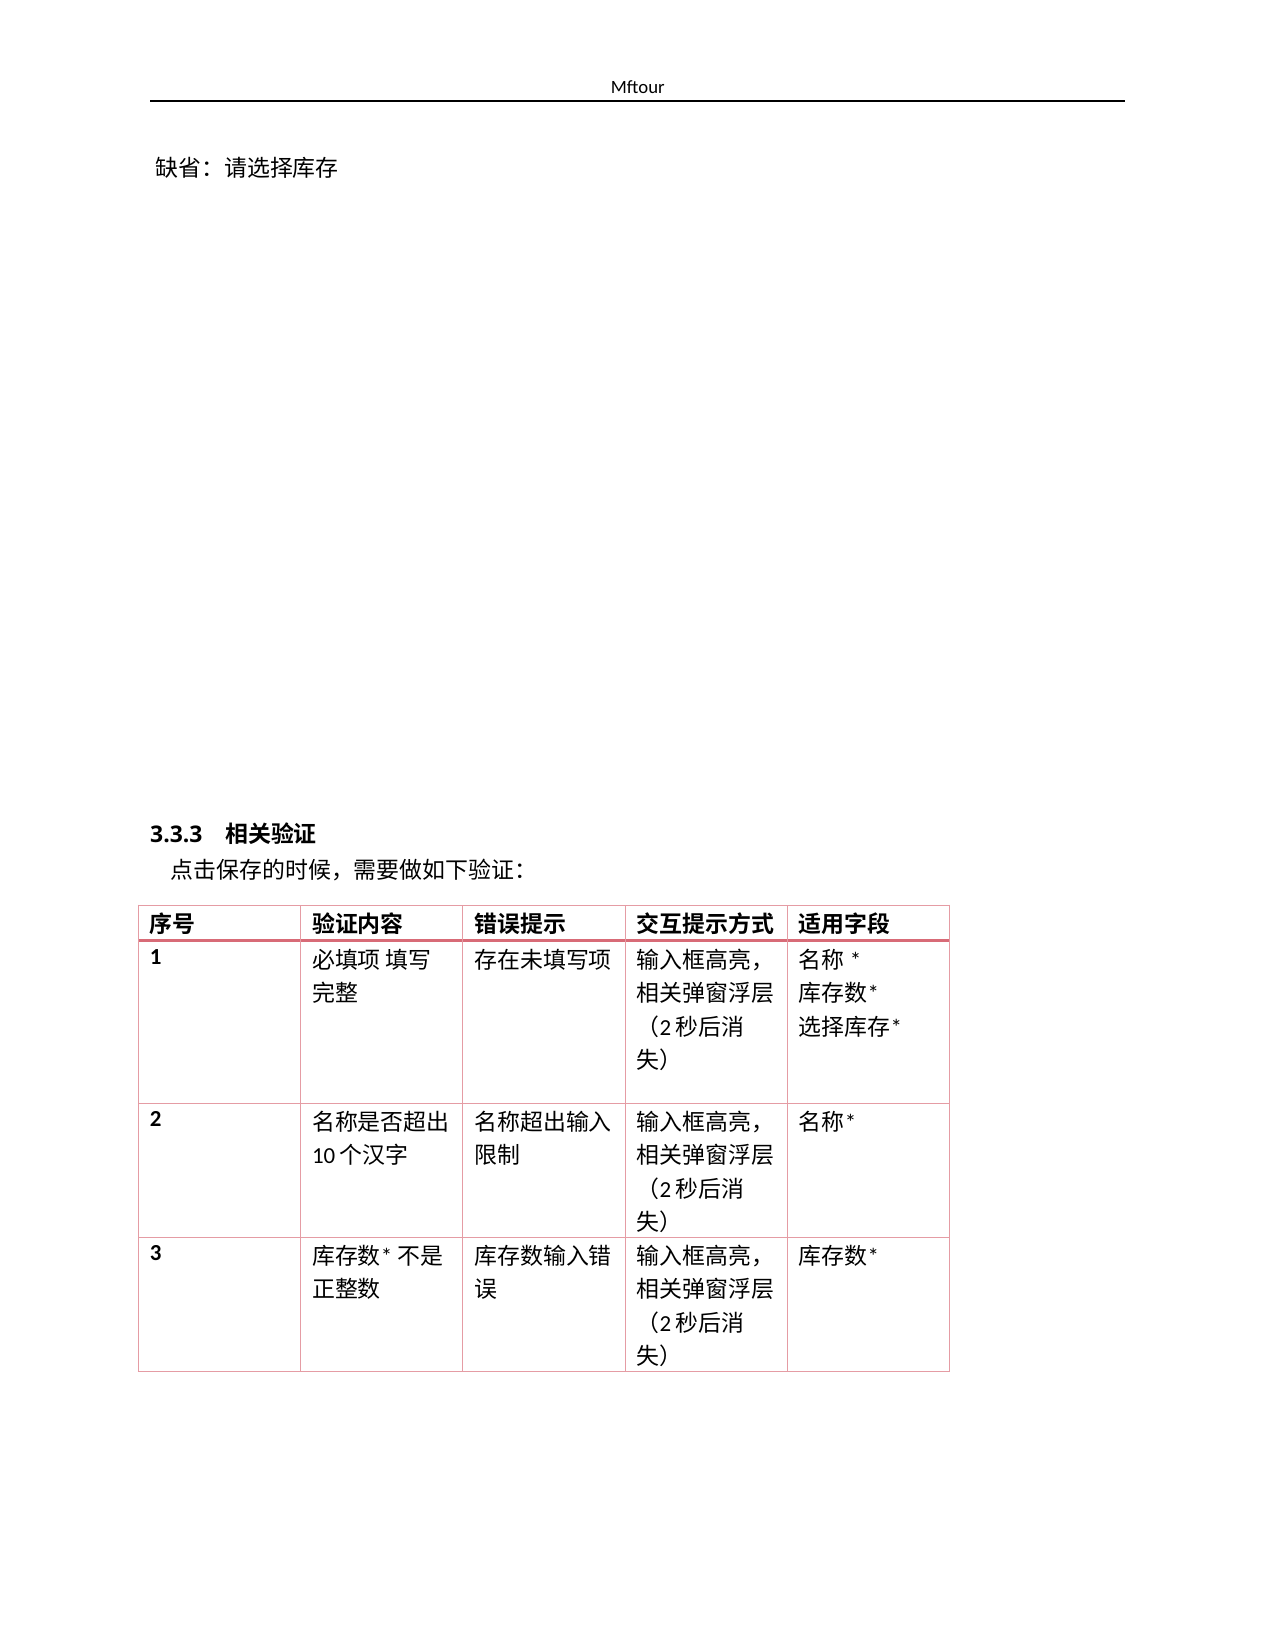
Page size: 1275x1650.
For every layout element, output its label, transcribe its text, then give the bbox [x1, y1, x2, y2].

table_cell 必填项 填写完整 [301, 942, 462, 1103]
table_cell 输入框高亮，相关弹窗浮层（2秒后消失） [626, 1238, 787, 1371]
table_cell 库存数* [788, 1238, 949, 1371]
table_header 交互提示方式 [626, 906, 787, 939]
table_cell 输入框高亮，相关弹窗浮层（2秒后消失） [626, 1104, 787, 1237]
text 缺省：请选择库存 [150, 150, 1125, 183]
table_cell 1 [139, 942, 300, 1103]
table_cell 库存数* 不是正整数 [301, 1238, 462, 1371]
text 点击保存的时候，需要做如下验证： [150, 852, 1125, 885]
table_cell 名称是否超出10个汉字 [301, 1104, 462, 1237]
table_cell 库存数输入错误 [463, 1238, 625, 1371]
table_header 序号 [139, 906, 300, 939]
table_cell 名称 * 库存数* 选择库存* [788, 942, 949, 1103]
table_header 错误提示 [463, 906, 625, 939]
subtitle 相关验证 [150, 816, 1125, 849]
table_cell 2 [139, 1104, 300, 1237]
table_cell 名称超出输入限制 [463, 1104, 625, 1237]
table_cell 存在未填写项 [463, 942, 625, 1103]
table_cell 名称* [788, 1104, 949, 1237]
table_header 验证内容 [301, 906, 462, 939]
table_header 适用字段 [788, 906, 949, 939]
table_cell 输入框高亮，相关弹窗浮层（2秒后消失） [626, 942, 787, 1103]
table_cell 3 [139, 1238, 300, 1371]
